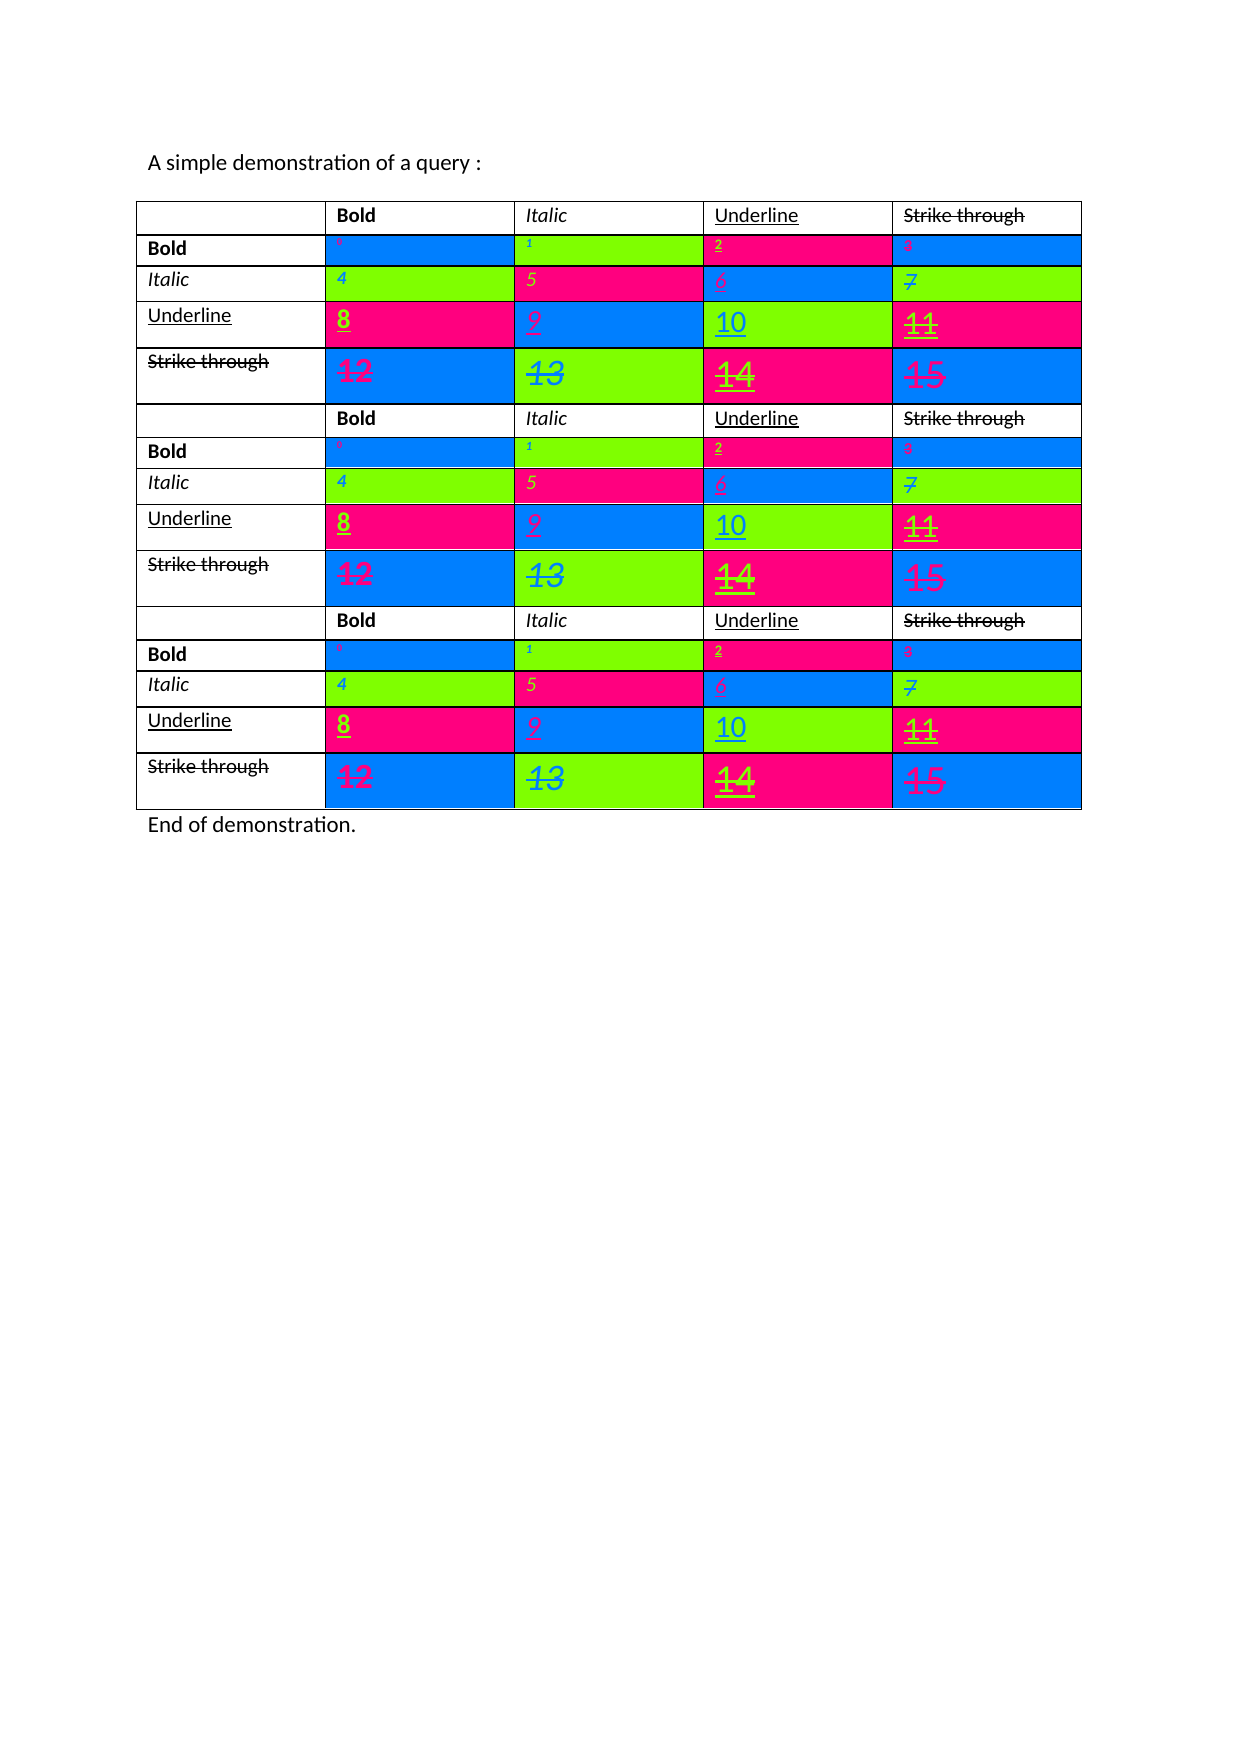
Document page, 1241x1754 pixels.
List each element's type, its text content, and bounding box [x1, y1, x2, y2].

table_cell 2 [704, 641, 892, 670]
text End of demonstration. [148, 810, 1093, 838]
table_cell 8 [326, 708, 514, 752]
table_cell 13 [515, 754, 703, 808]
table_cell 5 [515, 267, 703, 301]
table_cell 7 [893, 672, 1081, 706]
table_cell Strike through [137, 551, 325, 606]
table_cell 10 [704, 302, 892, 347]
table_cell Bold [137, 438, 325, 467]
table_header Strike through [893, 405, 1081, 437]
table_cell 3 [893, 641, 1081, 670]
text A simple demonstration of a query : [148, 148, 1093, 176]
table_cell 15 [893, 551, 1081, 606]
table_header Italic [515, 202, 703, 234]
table_cell 2 [704, 438, 892, 467]
table_header Italic [515, 607, 703, 639]
table_cell 10 [704, 505, 892, 549]
table_cell 13 [515, 349, 703, 403]
table_header [137, 405, 325, 437]
table_cell 11 [893, 302, 1081, 347]
table_cell 6 [704, 469, 892, 503]
table_cell 3 [893, 438, 1081, 467]
table_cell 7 [893, 267, 1081, 301]
table_cell 4 [326, 672, 514, 706]
table_cell 0 [326, 438, 514, 467]
table_cell 12 [326, 349, 514, 403]
table_cell Bold [137, 236, 325, 265]
table_cell 9 [515, 302, 703, 347]
table_cell Italic [137, 469, 325, 503]
table_cell 9 [515, 708, 703, 752]
table_cell 8 [326, 505, 514, 549]
table_cell 3 [893, 236, 1081, 265]
table_cell 15 [893, 349, 1081, 403]
table_cell Underline [137, 302, 325, 347]
table_cell 8 [326, 302, 514, 347]
table_cell 4 [326, 267, 514, 301]
table_cell 15 [893, 754, 1081, 808]
table_cell 5 [515, 672, 703, 706]
table_cell 5 [515, 469, 703, 503]
table_cell 14 [704, 754, 892, 808]
table_cell 10 [704, 708, 892, 752]
table_cell 0 [326, 641, 514, 670]
table_header Underline [704, 607, 892, 639]
table_cell 2 [704, 236, 892, 265]
table_header Strike through [893, 607, 1081, 639]
table_cell Italic [137, 672, 325, 706]
table_cell Bold [137, 641, 325, 670]
table_cell 1 [515, 236, 703, 265]
table_cell 7 [893, 469, 1081, 503]
table_cell 14 [704, 551, 892, 606]
table_cell 0 [326, 236, 514, 265]
table_cell 11 [893, 708, 1081, 752]
table_cell Underline [137, 708, 325, 752]
table_cell 6 [704, 672, 892, 706]
table_cell 9 [515, 505, 703, 549]
table_cell Italic [137, 267, 325, 301]
table_header Bold [326, 202, 514, 234]
table_header [137, 607, 325, 639]
table_header Underline [704, 405, 892, 437]
table_cell Strike through [137, 754, 325, 808]
table_header Underline [704, 202, 892, 234]
table_cell Underline [137, 505, 325, 549]
table_cell 4 [326, 469, 514, 503]
table_cell 12 [326, 754, 514, 808]
table_cell Strike through [137, 349, 325, 403]
table_cell 12 [326, 551, 514, 606]
table_header [137, 202, 325, 234]
table_cell 6 [704, 267, 892, 301]
table_cell 13 [515, 551, 703, 606]
table_header Strike through [893, 202, 1081, 234]
table_header Bold [326, 607, 514, 639]
table_cell 1 [515, 438, 703, 467]
table_header Italic [515, 405, 703, 437]
table_header Bold [326, 405, 514, 437]
table_cell 11 [893, 505, 1081, 549]
table_cell 14 [704, 349, 892, 403]
table_cell 1 [515, 641, 703, 670]
